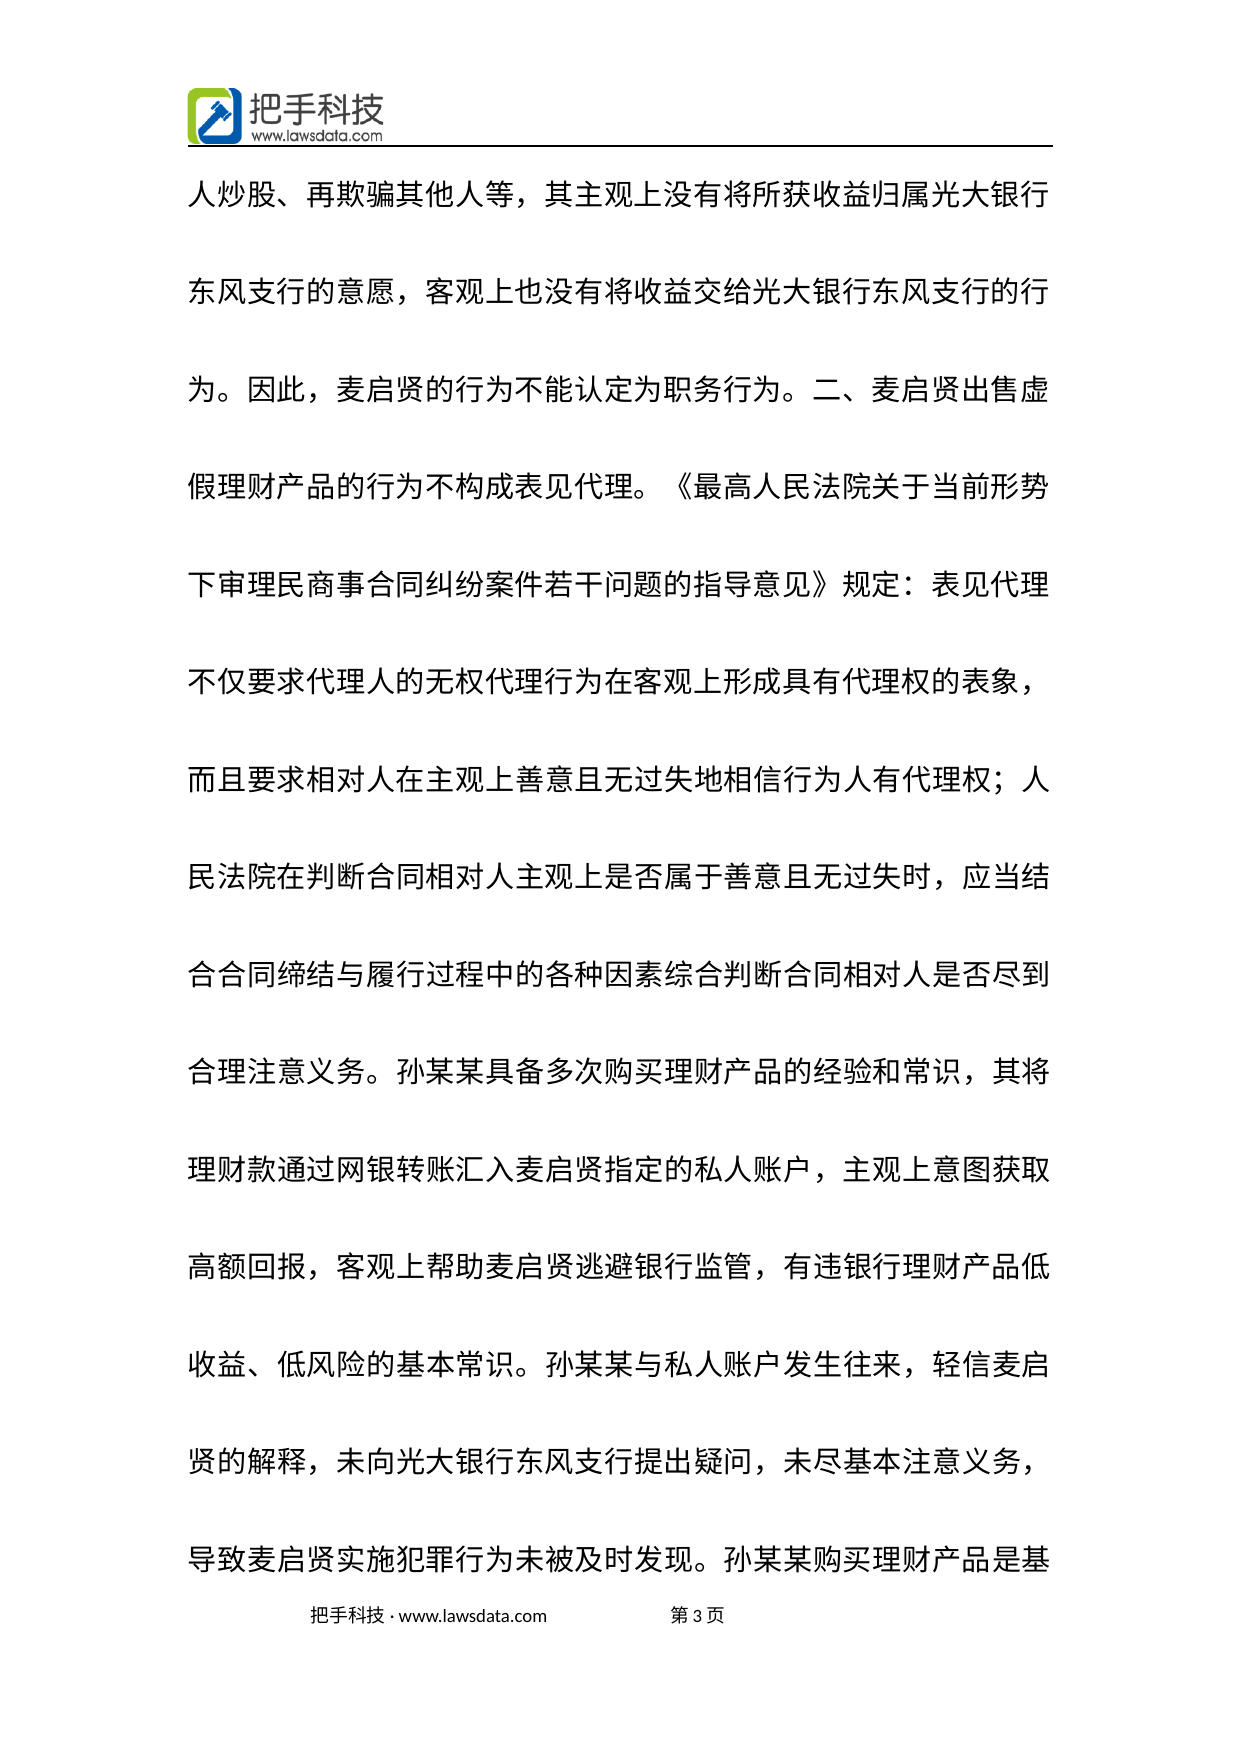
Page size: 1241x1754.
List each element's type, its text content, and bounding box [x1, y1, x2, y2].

picture [187, 88, 384, 144]
